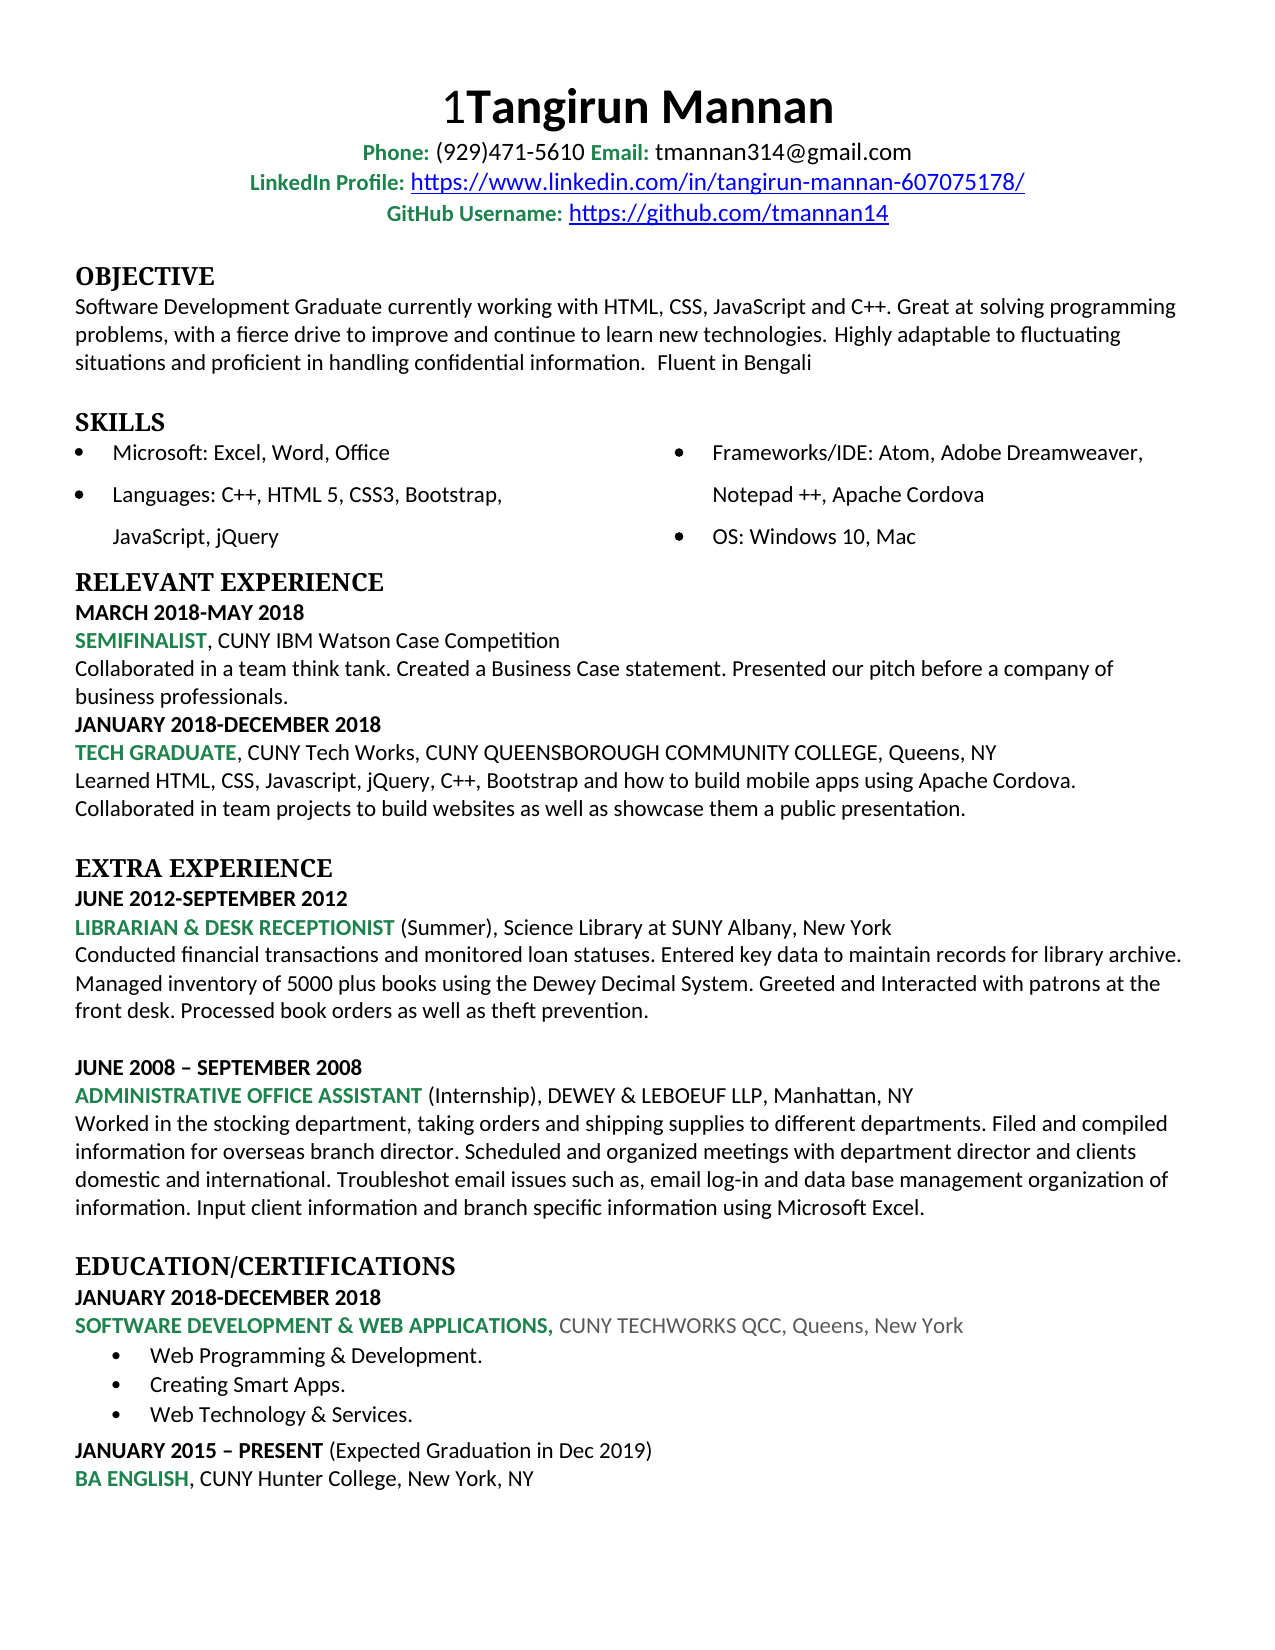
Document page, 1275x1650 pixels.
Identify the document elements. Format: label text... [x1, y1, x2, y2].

text jANUARY 2018-DECEMBER 2018 [75, 1283, 1200, 1311]
text JANUARY 2015 – PRESENT (Expected Graduation in Dec 2019) [75, 1436, 1200, 1464]
text Tangirun Mannan [75, 75, 1200, 136]
text JUNE 2012-SEPTEMBER 2012 [75, 884, 1200, 913]
text SEMIFINALIST, CUNY IBM Watson Case Competition [75, 626, 1200, 654]
text JUNE 2008 – SEPTEMBER 2008 [75, 1053, 1200, 1081]
text OBJECTIVE [75, 258, 1200, 292]
text GitHub Username: https://github.com/tmannan14 [75, 197, 1200, 228]
text LIBRARIAN & DESK RECEPTIONIST (Summer), Science Library at SUNY Albany, New York [75, 913, 1200, 941]
text Collaborated in a team think tank. Created a Business Case statement. Presented our pitch before a company of business professionals. [75, 654, 1200, 710]
text Education/Certifications [75, 1249, 1200, 1283]
text JANUARY 2018-DECEMBER 2018 [75, 710, 1200, 738]
list Creating Smart Apps. [112, 1371, 1200, 1399]
text ReLEVANT EXPERIENCE [75, 564, 1200, 598]
text Conducted financial transactions and monitored loan statuses. Entered key data to maintain records for library archive. Managed inventory of 5000 plus books using the Dewey Decimal System. Greeted and Interacted with patrons at the front desk. Processed book orders as well as theft prevention. [75, 941, 1200, 1025]
text Phone: (929)471-5610 Email: tmannan314@gmail.com [75, 136, 1200, 167]
text Learned HTML, CSS, Javascript, jQuery, C++, Bootstrap and how to build mobile apps using Apache Cordova. Collaborated in team projects to build websites as well as showcase them a public presentation. [75, 766, 1200, 822]
text SOFTWARE DEVELOPMENT & WEB APPLICATIONS, CUNY TECHWORKS QCC, Queens, New York [75, 1311, 1197, 1339]
list Frameworks/IDE: Atom, Adobe Dreamweaver, Notepad ++, Apache Cordova [675, 438, 1200, 508]
text ADMINISTRATIVE OFFICE ASSISTANT (Internship), DEWEY & LEBOEUF LLP, Manhattan, NY [75, 1081, 1200, 1109]
text EXTRA Experience [75, 851, 1200, 884]
text Worked in the stocking department, taking orders and shipping supplies to different departments. Filed and compiled information for overseas branch director. Scheduled and organized meetings with department director and clients domestic and international. Troubleshot email issues such as, email log-in and data base management organization of information. Input client information and branch specific information using Microsoft Excel. [75, 1109, 1200, 1221]
list Languages: C++, HTML 5, CSS3, Bootstrap, JavaScript, jQuery [75, 480, 600, 550]
text BA ENGLISH, CUNY Hunter College, New York, NY [75, 1464, 1200, 1492]
text MARCH 2018-MAY 2018 [75, 598, 1200, 626]
list Web Technology & Services. [112, 1400, 1200, 1428]
list Web Programming & Development. [112, 1341, 1200, 1369]
list OS: Windows 10, Mac [675, 522, 1200, 550]
text Software Development Graduate currently working with HTML, CSS, JavaScript and C++. Great at solving programming problems, with a fierce drive to improve and continue to learn new technologies. Highly adaptable to fluctuating situations and proficient in handling confidential information. Fluent in Bengali [75, 292, 1200, 376]
text LinkedIn Profile: https://www.linkedin.com/in/tangirun-mannan-607075178/ [75, 167, 1200, 197]
text SKILLS [75, 404, 1200, 438]
text TECH GRADUATE, CUNY Tech Works, CUNY QUEENSBOROUGH COMMUNITY COLLEGE, Queens, NY [75, 738, 1200, 766]
list Microsoft: Excel, Word, Office [75, 438, 600, 466]
